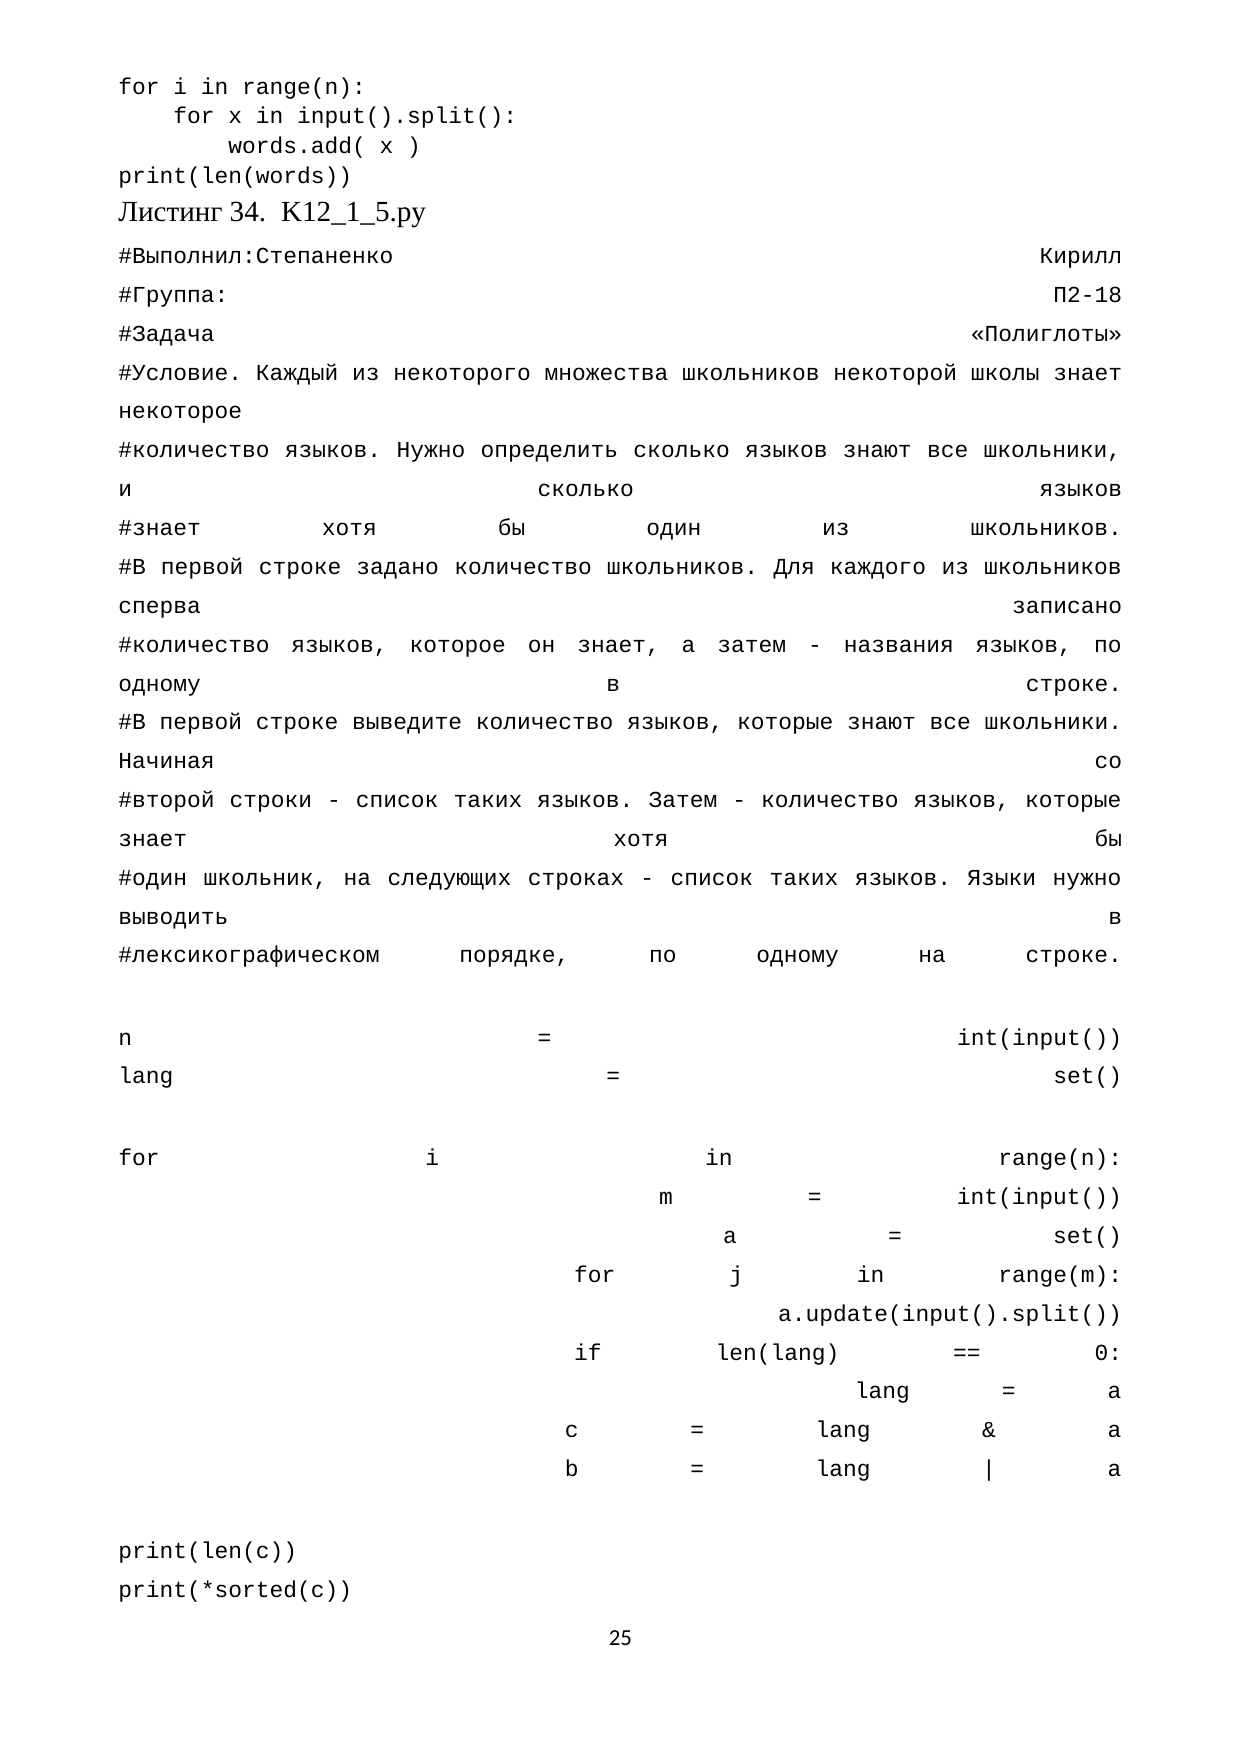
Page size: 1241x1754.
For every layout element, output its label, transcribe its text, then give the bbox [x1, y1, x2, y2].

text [118, 244, 1122, 1604]
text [118, 75, 1122, 190]
text Листинг 34. K12_1_5.py [118, 194, 1122, 228]
